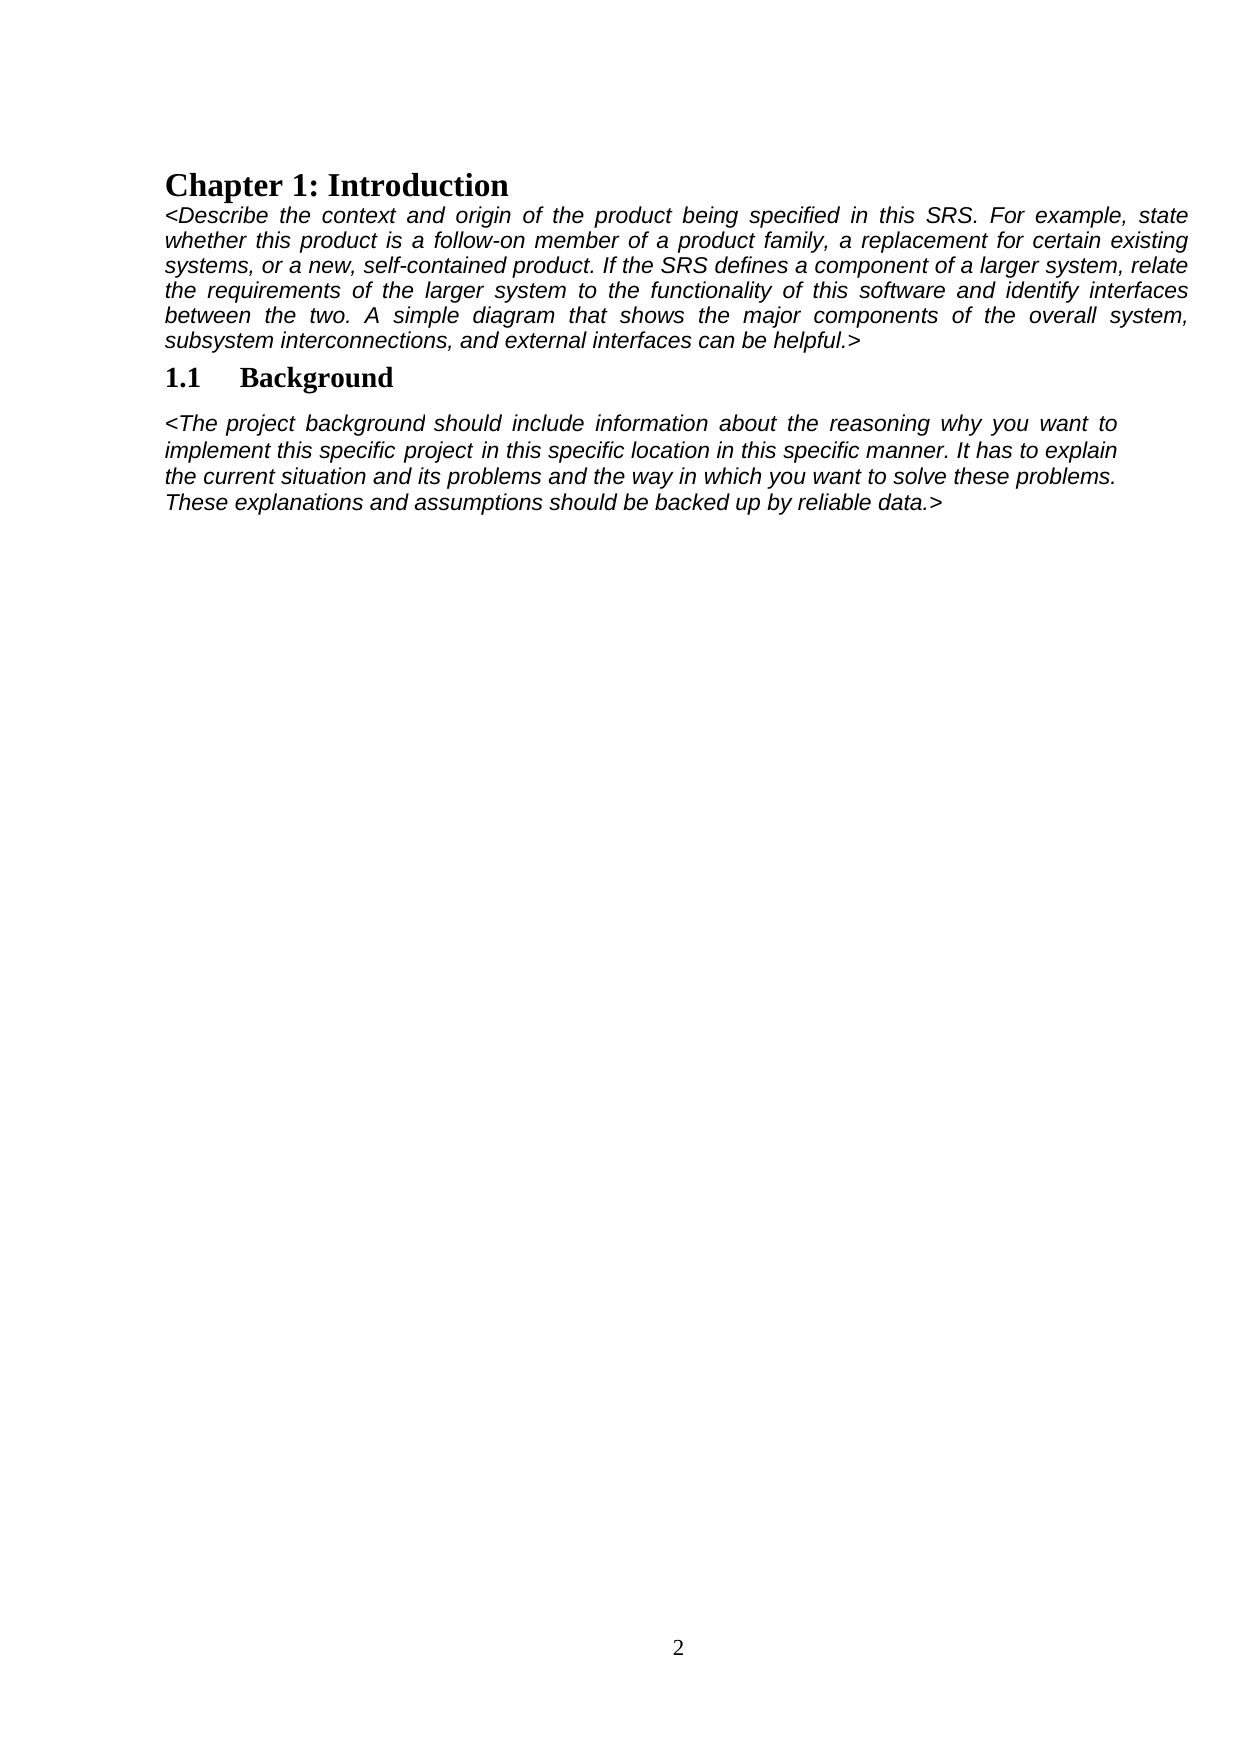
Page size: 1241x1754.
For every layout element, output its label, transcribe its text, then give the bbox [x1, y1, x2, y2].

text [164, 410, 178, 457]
text <Describe the context and origin of the product being specified in this SRS. For example, state whether this product is a follow-on member of a product family, a replacement for certain existing systems, or a new, self-contained product. If the SRS defines a component of a larger system, relate the requirements of the larger system to the functionality of this software and identify interfaces between the two. A simple diagram that shows the major components of the overall system, subsystem interconnections, and external interfaces can be helpful.> [164, 203, 1192, 353]
subtitle Background [164, 360, 1192, 393]
subtitle Chapter 1: Introduction [164, 165, 1158, 203]
